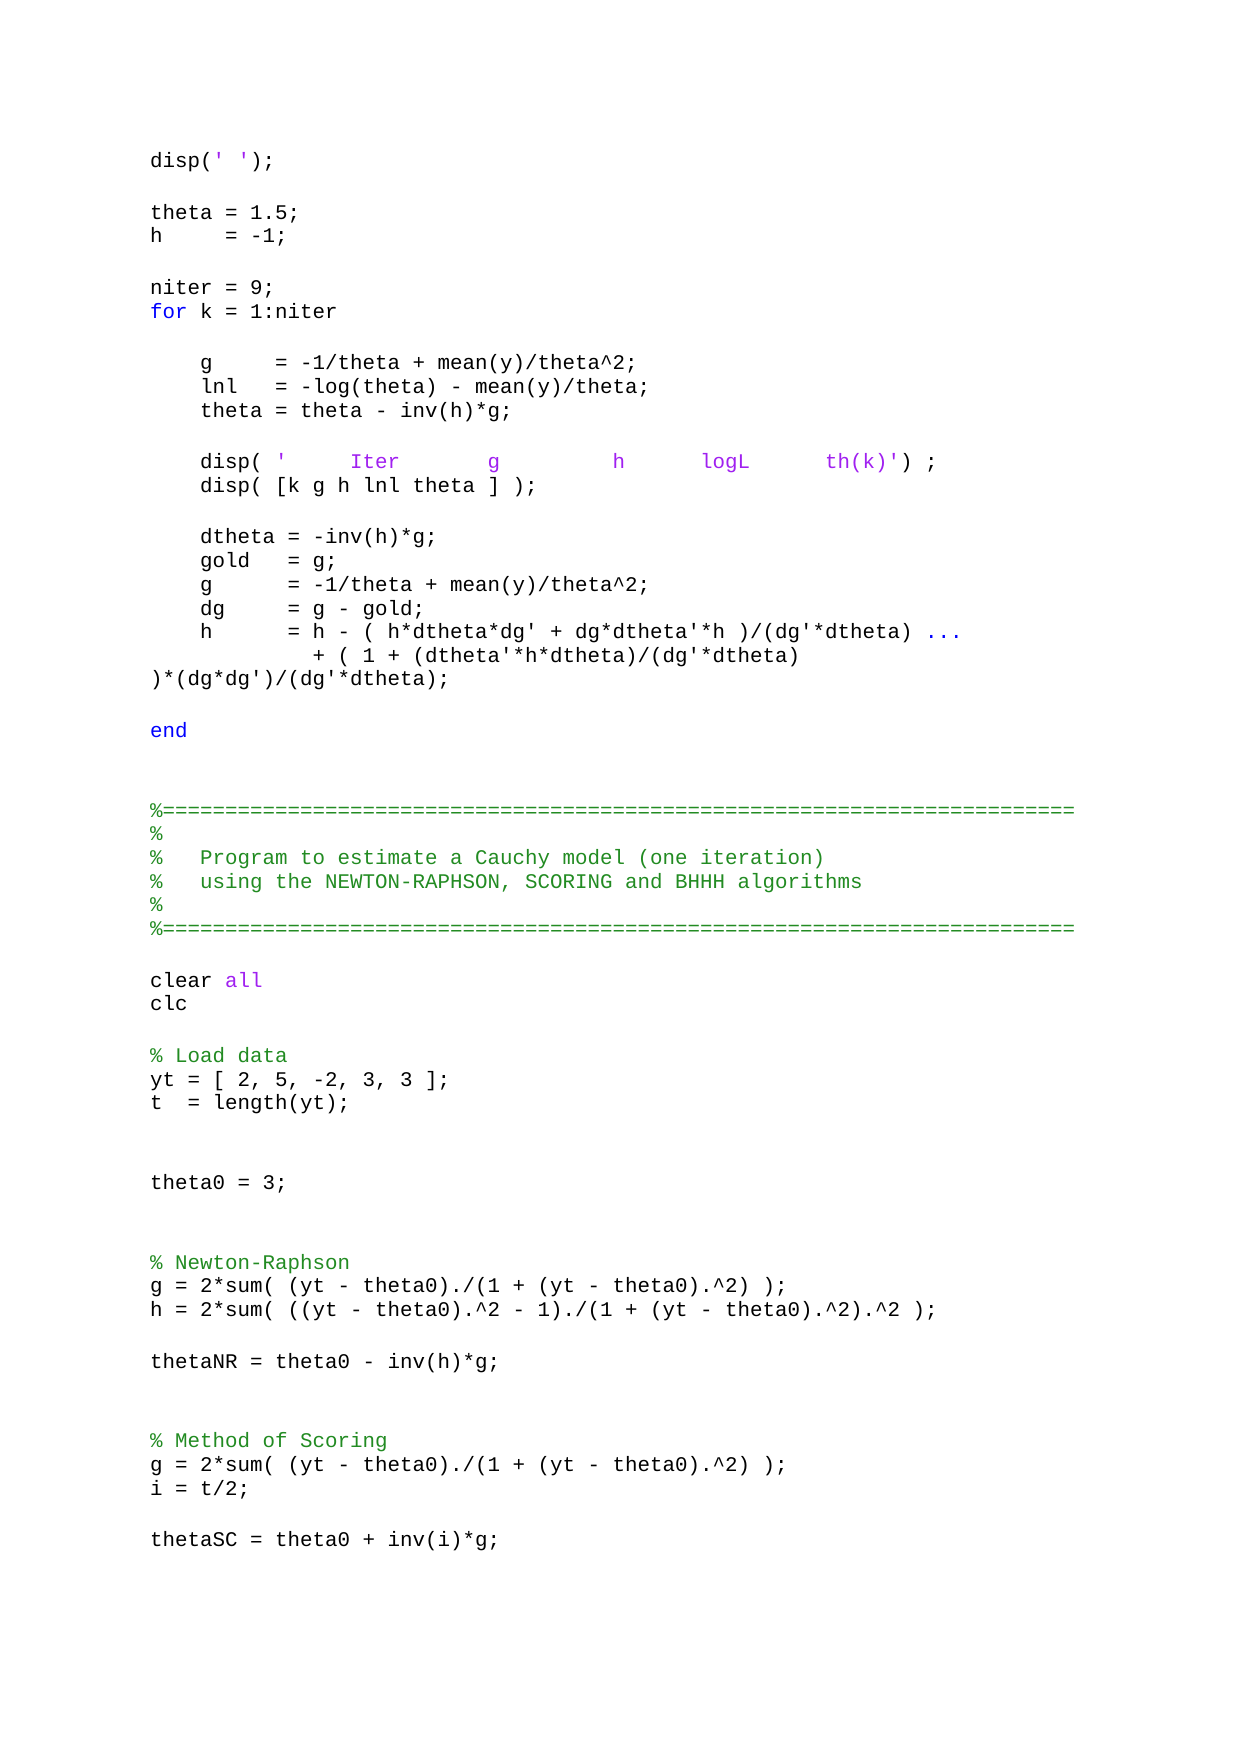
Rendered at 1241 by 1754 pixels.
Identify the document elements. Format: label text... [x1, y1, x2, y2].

text for k = 1:niter [150, 301, 1090, 324]
text % using the NEWTON-RAPHSON, SCORING and BHHH algorithms [150, 871, 1090, 894]
text disp(' '); [150, 150, 1090, 174]
text % Newton-Raphson [150, 1252, 1090, 1275]
text disp( ' Iter g h logL th(k)') ; [150, 451, 1090, 475]
text % [150, 894, 1090, 918]
text % [150, 823, 1090, 847]
text g = -1/theta + mean(y)/theta^2; [150, 574, 1090, 597]
text end [150, 720, 1090, 744]
text niter = 9; [150, 277, 1090, 301]
text % Method of Scoring [150, 1430, 1090, 1454]
text h = 2*sum( ((yt - theta0).^2 - 1)./(1 + (yt - theta0).^2).^2 ); [150, 1299, 1090, 1323]
text clear all [150, 970, 1090, 993]
text theta = 1.5; [150, 202, 1090, 225]
text theta0 = 3; [150, 1172, 1090, 1196]
text dtheta = -inv(h)*g; [150, 527, 1090, 550]
text %========================================================================= [150, 918, 1090, 942]
text i = t/2; [150, 1478, 1090, 1501]
text % Load data [150, 1045, 1090, 1069]
text theta = theta - inv(h)*g; [150, 399, 1090, 423]
text g = 2*sum( (yt - theta0)./(1 + (yt - theta0).^2) ); [150, 1275, 1090, 1299]
text dg = g - gold; [150, 597, 1090, 621]
text h = -1; [150, 225, 1090, 249]
text lnl = -log(theta) - mean(y)/theta; [150, 376, 1090, 399]
text t = length(yt); [150, 1092, 1090, 1116]
text %========================================================================= [150, 800, 1090, 823]
text disp( [k g h lnl theta ] ); [150, 475, 1090, 498]
text g = -1/theta + mean(y)/theta^2; [150, 352, 1090, 376]
text gold = g; [150, 550, 1090, 574]
text g = 2*sum( (yt - theta0)./(1 + (yt - theta0).^2) ); [150, 1454, 1090, 1478]
text clc [150, 993, 1090, 1017]
text yt = [ 2, 5, -2, 3, 3 ]; [150, 1069, 1090, 1092]
text + ( 1 + (dtheta'*h*dtheta)/(dg'*dtheta) )*(dg*dg')/(dg'*dtheta); [150, 645, 1090, 692]
text % Program to estimate a Cauchy model (one iteration) [150, 847, 1090, 871]
text thetaSC = theta0 + inv(i)*g; [150, 1529, 1090, 1553]
text h = h - ( h*dtheta*dg' + dg*dtheta'*h )/(dg'*dtheta) ... [150, 621, 1090, 645]
text thetaNR = theta0 - inv(h)*g; [150, 1351, 1090, 1374]
